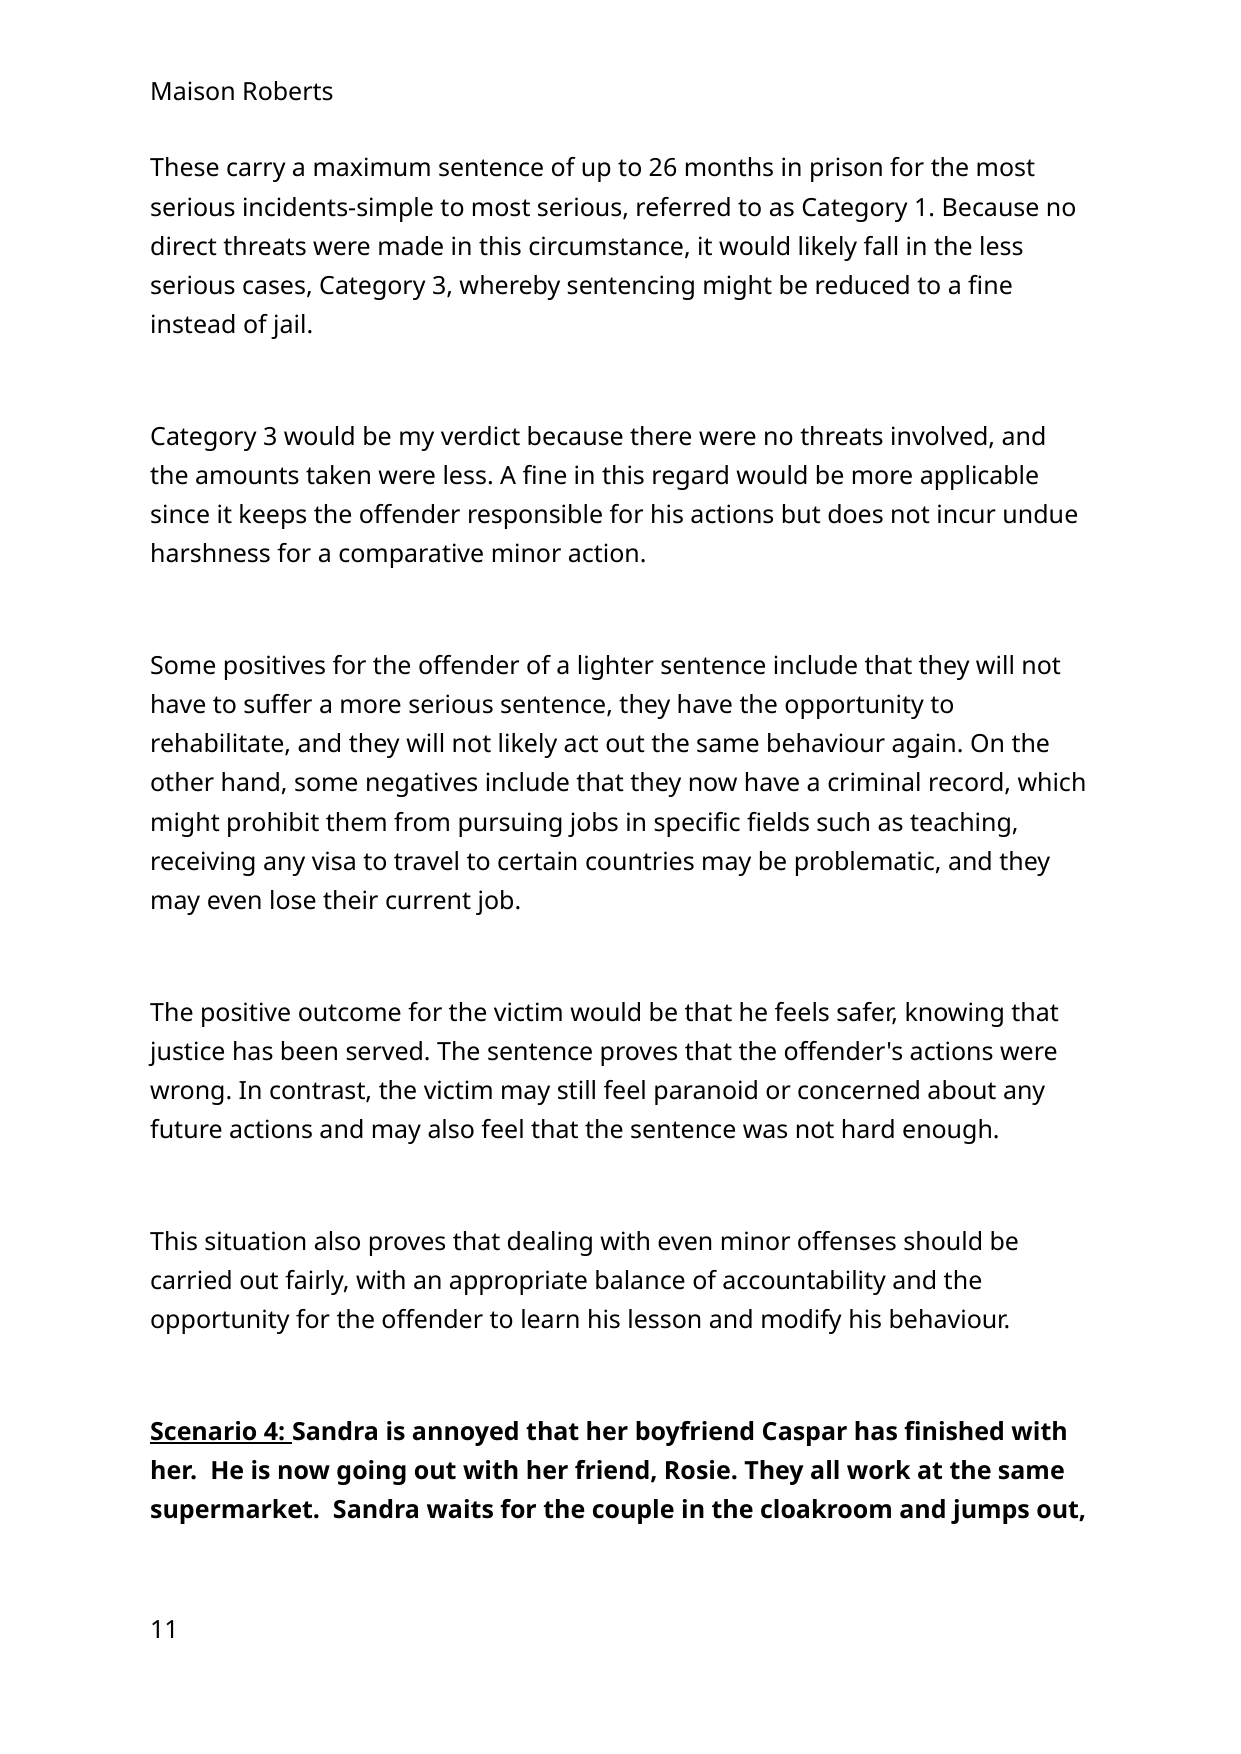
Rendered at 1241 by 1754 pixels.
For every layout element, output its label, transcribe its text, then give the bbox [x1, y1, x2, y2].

text These carry a maximum sentence of up to 26 months in prison for the most serious incidents-simple to most serious, referred to as Category 1. Because no direct threats were made in this circumstance, it would likely fall in the less serious cases, Category 3, whereby sentencing might be reduced to a fine instead of jail. [150, 150, 1090, 341]
text Category 3 would be my verdict because there were no threats involved, and the amounts taken were less. A fine in this regard would be more applicable since it keeps the offender responsible for his actions but does not incur undue harshness for a comparative minor action. [150, 418, 1090, 570]
text This situation also proves that dealing with even minor offenses should be carried out fairly, with an appropriate balance of accountability and the opportunity for the offender to learn his lesson and modify his behaviour. [150, 1223, 1090, 1336]
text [150, 1413, 1090, 1526]
text Some positives for the offender of a lighter sentence include that they will not have to suffer a more serious sentence, they have the opportunity to rehabilitate, and they will not likely act out the same behaviour again. On the other hand, some negatives include that they now have a criminal record, which might prohibit them from pursuing jobs in specific fields such as teaching, receiving any visa to travel to certain countries may be problematic, and they may even lose their current job. [150, 647, 1090, 917]
text The positive outcome for the victim would be that he feels safer, knowing that justice has been served. The sentence proves that the offender's actions were wrong. In contrast, the victim may still feel paranoid or concerned about any future actions and may also feel that the sentence was not hard enough. [150, 994, 1090, 1146]
